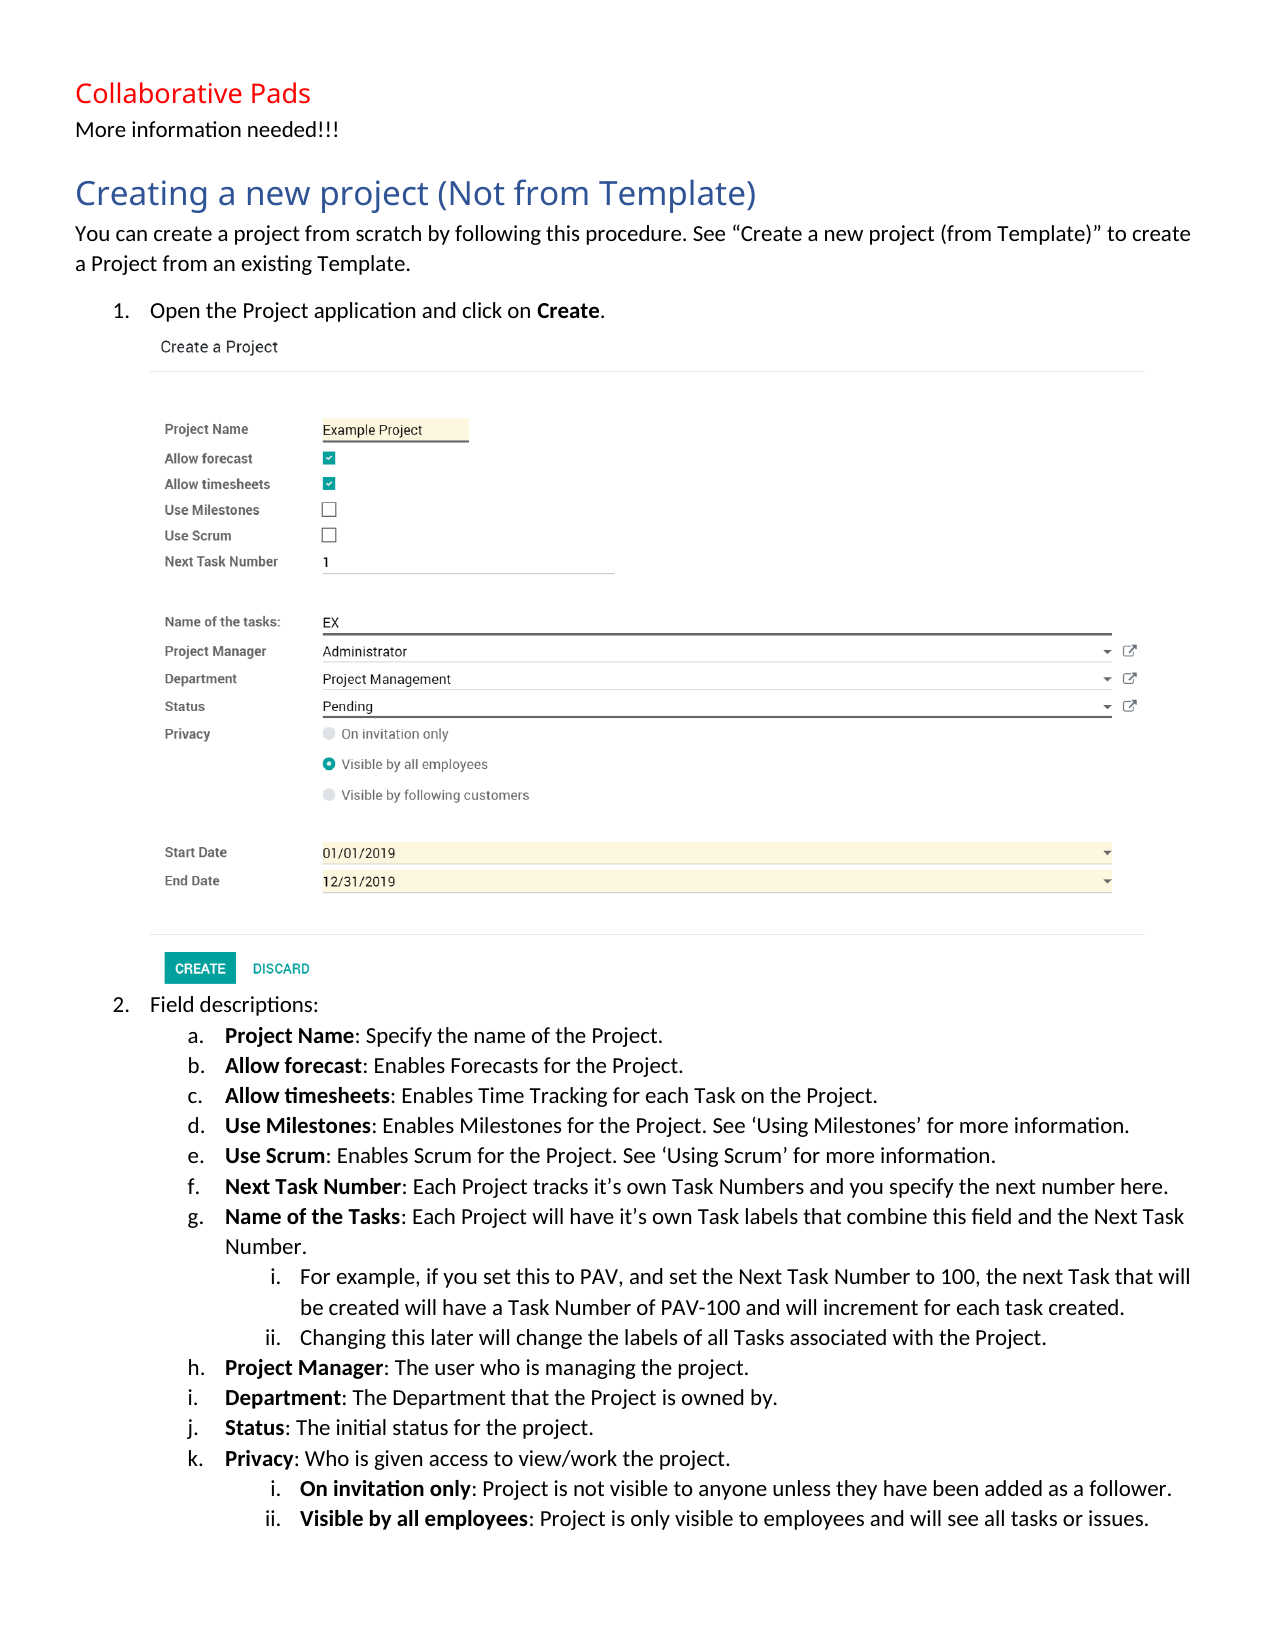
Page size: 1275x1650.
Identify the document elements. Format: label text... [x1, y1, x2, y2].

list Visible by all employees: Project is only visible to employees and will see all tasks or issues. [281, 1504, 1200, 1532]
list Allow forecast: Enables Forecasts for the Project. [187, 1051, 1200, 1079]
list On invitation only: Project is not visible to anyone unless they have been added as a follower. [281, 1474, 1200, 1502]
text More information needed!!! [75, 115, 1200, 143]
subtitle Collaborative Pads [75, 75, 1200, 112]
list Changing this later will change the labels of all Tasks associated with the Project. [281, 1323, 1200, 1351]
list Name of the Tasks: Each Project will have it’s own Task labels that combine this field and the Next Task Number. [187, 1202, 1200, 1260]
picture [150, 326, 1146, 989]
list Status: The initial status for the project. [187, 1413, 1200, 1441]
list Project Name: Specify the name of the Project. [187, 1021, 1200, 1049]
list Privacy: Who is given access to view/work the project. [187, 1444, 1200, 1472]
list Use Scrum: Enables Scrum for the Project. See ‘Using Scrum’ for more information. [187, 1142, 1200, 1169]
list Field descriptions: [112, 991, 1200, 1018]
list Project Manager: The user who is managing the project. [187, 1353, 1200, 1381]
list Allow timesheets: Enables Time Tracking for each Task on the Project. [187, 1081, 1200, 1109]
list Use Milestones: Enables Milestones for the Project. See ‘Using Milestones’ for more information. [187, 1111, 1200, 1139]
list Department: The Department that the Project is owned by. [187, 1383, 1200, 1411]
list Open the Project application and click on Create. [112, 296, 1200, 324]
list For example, if you set this to PAV, and set the Next Task Number to 100, the next Task that will be created will have a Task Number of PAV-100 and will increment for each task created. [281, 1262, 1200, 1321]
list Next Task Number: Each Project tracks it’s own Task Numbers and you specify the next number here. [187, 1172, 1200, 1200]
text You can create a project from scratch by following this procedure. See “Create a new project (from Template)” to create a Project from an existing Template. [75, 219, 1200, 277]
subtitle Creating a new project (Not from Template) [75, 170, 1200, 215]
